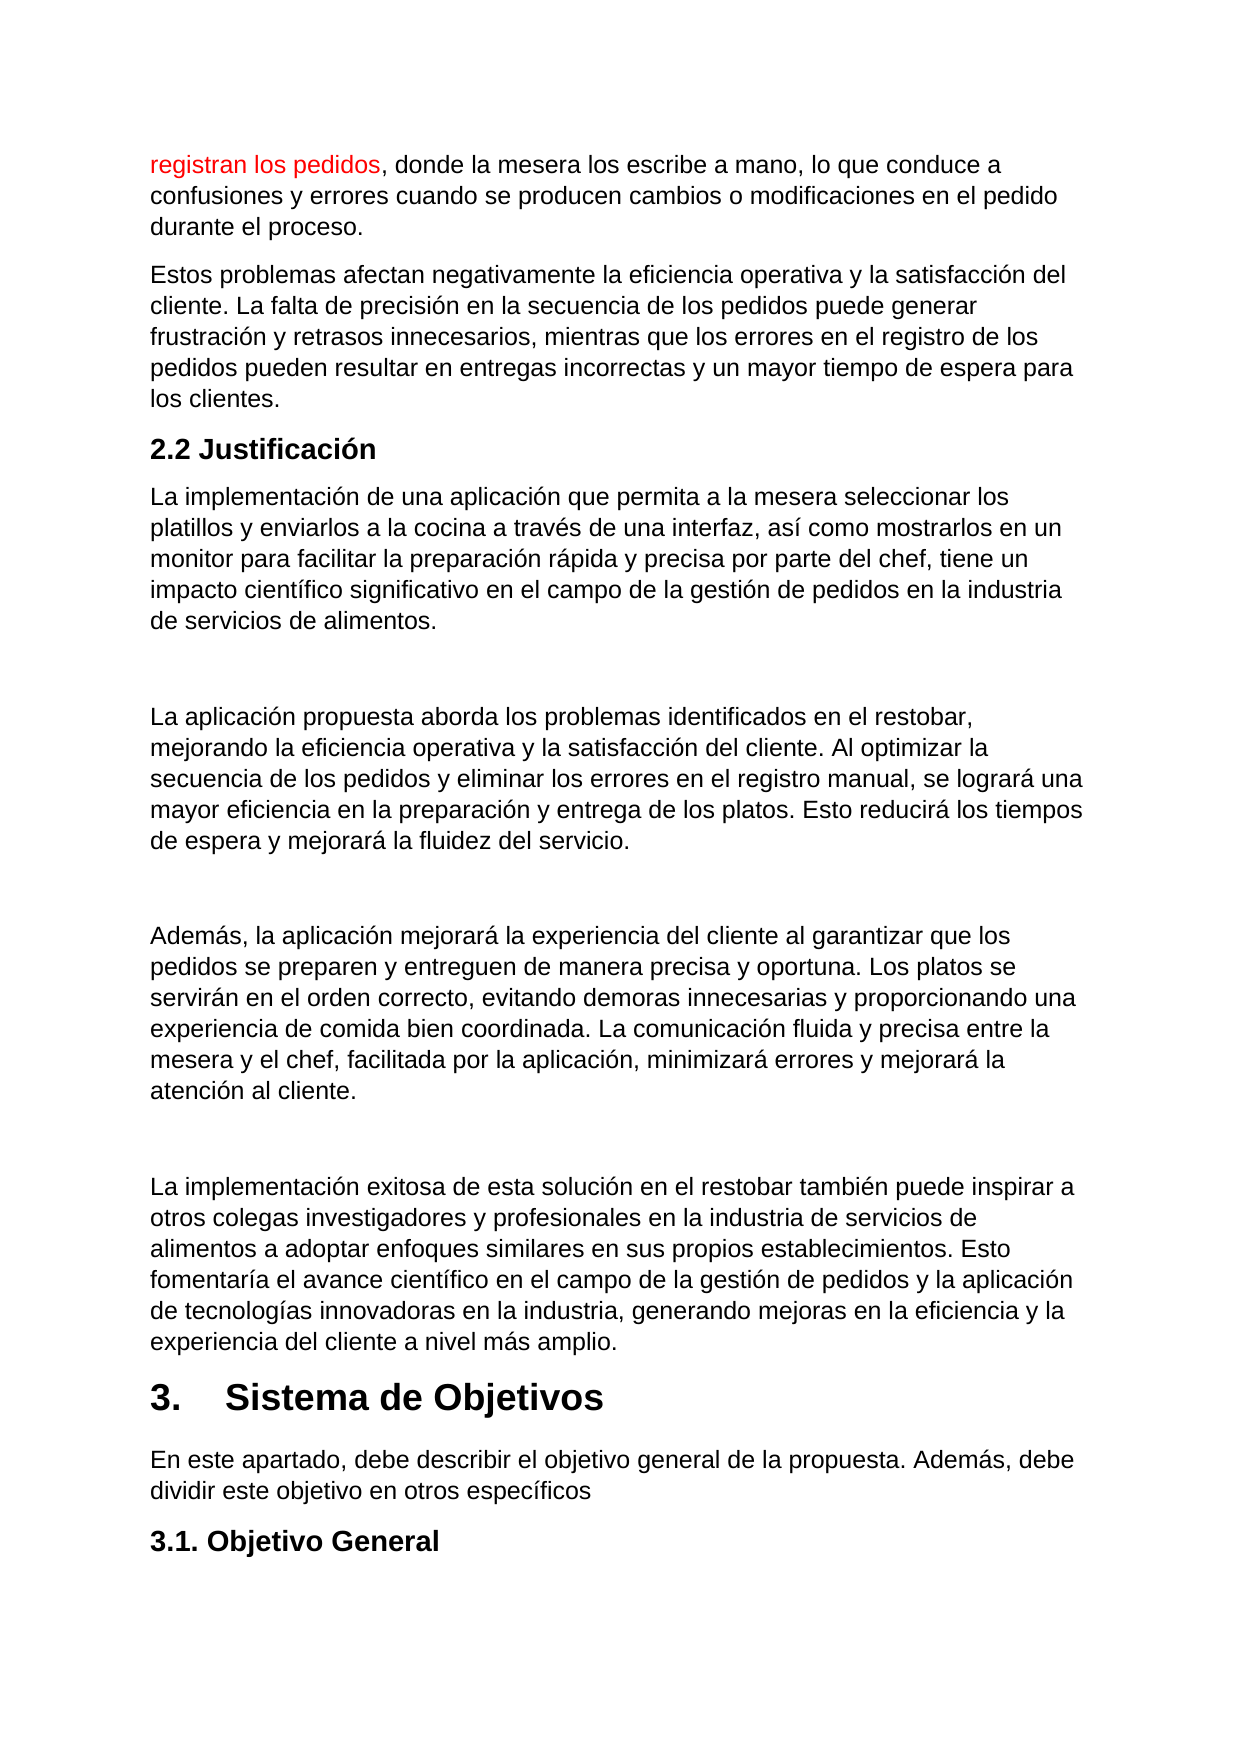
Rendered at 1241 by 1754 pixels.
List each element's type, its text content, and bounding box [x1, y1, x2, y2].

text 3.1. Objetivo General [150, 1524, 1090, 1557]
text La aplicación propuesta aborda los problemas identificados en el restobar, mejorando la eficiencia operativa y la satisfacción del cliente. Al optimizar la secuencia de los pedidos y eliminar los errores en el registro manual, se logrará una mayor eficiencia en la preparación y entrega de los platos. Esto reducirá los tiempos de espera y mejorará la fluidez del servicio. [150, 702, 1090, 854]
text La implementación exitosa de esta solución en el restobar también puede inspirar a otros colegas investigadores y profesionales en la industria de servicios de alimentos a adoptar enfoques similares en sus propios establecimientos. Esto fomentaría el avance científico en el campo de la gestión de pedidos y la aplicación de tecnologías innovadoras en la industria, generando mejoras en la eficiencia y la experiencia del cliente a nivel más amplio. [150, 1172, 1090, 1356]
list Sistema de Objetivos [150, 1375, 1090, 1418]
text En este apartado, debe describir el objetivo general de la propuesta. Además, debe dividir este objetivo en otros específicos [150, 1445, 1090, 1505]
text La implementación de una aplicación que permita a la mesera seleccionar los platillos y enviarlos a la cocina a través de una interfaz, así como mostrarlos en un monitor para facilitar la preparación rápida y precisa por parte del chef, tiene un impacto científico significativo en el campo de la gestión de pedidos en la industria de servicios de alimentos. [150, 482, 1090, 635]
text Estos problemas afectan negativamente la eficiencia operativa y la satisfacción del cliente. La falta de precisión en la secuencia de los pedidos puede generar frustración y retrasos innecesarios, mientras que los errores en el registro de los pedidos pueden resultar en entregas incorrectas y un mayor tiempo de espera para los clientes. [150, 260, 1090, 413]
text Además, la aplicación mejorará la experiencia del cliente al garantizar que los pedidos se preparen y entreguen de manera precisa y oportuna. Los platos se servirán en el orden correcto, evitando demoras innecesarias y proporcionando una experiencia de comida bien coordinada. La comunicación fluida y precisa entre la mesera y el chef, facilitada por la aplicación, minimizará errores y mejorará la atención al cliente. [150, 921, 1090, 1105]
text 2.2 Justificación [150, 432, 1090, 465]
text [150, 150, 1090, 241]
